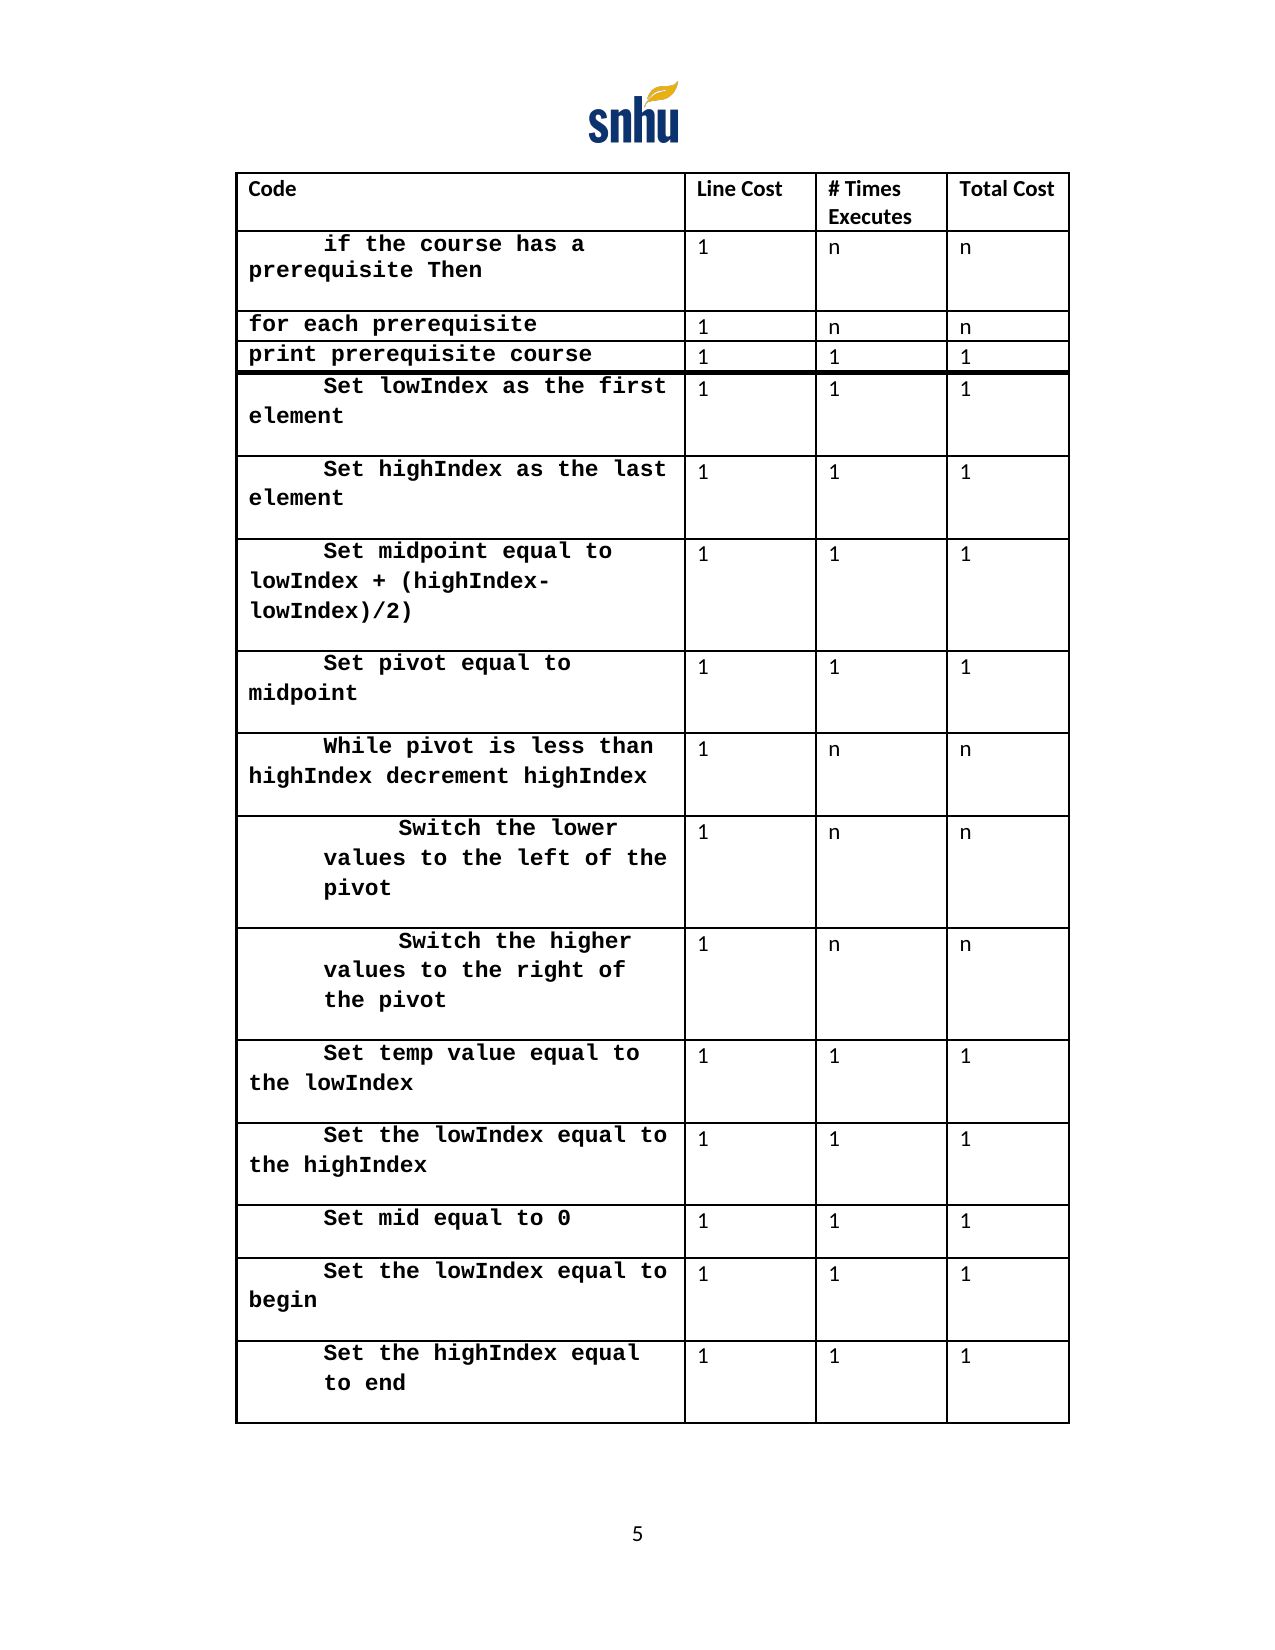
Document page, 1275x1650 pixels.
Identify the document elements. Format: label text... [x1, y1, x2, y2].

table_cell n [948, 312, 1068, 340]
table_cell Set the highIndex equal to end [238, 1342, 684, 1422]
table_cell 1 [686, 1342, 815, 1422]
table_cell 1 [817, 1259, 946, 1339]
table_cell 1 [817, 1124, 946, 1204]
table_cell 1 [948, 342, 1068, 370]
table_cell n [948, 817, 1068, 927]
table_cell n [817, 312, 946, 340]
table_cell 1 [817, 1206, 946, 1257]
table_header Total Cost [948, 174, 1068, 230]
table_cell Switch the higher values to the right of the pivot [238, 929, 684, 1039]
table_cell 1 [817, 540, 946, 650]
table_cell 1 [817, 652, 946, 732]
table_cell Switch the lower values to the left of the pivot [238, 817, 684, 927]
table_cell While pivot is less than highIndex decrement highIndex [238, 734, 684, 815]
table_cell 1 [686, 540, 815, 650]
table_cell 1 [817, 1041, 946, 1122]
table_cell 1 [686, 734, 815, 815]
table_cell 1 [686, 817, 815, 927]
table_cell n [948, 929, 1068, 1039]
table_cell Set temp value equal to the lowIndex [238, 1041, 684, 1122]
table_cell 1 [686, 929, 815, 1039]
table_cell n [817, 734, 946, 815]
table_cell 1 [686, 457, 815, 537]
table_cell 1 [948, 1124, 1068, 1204]
table_cell 1 [686, 1206, 815, 1257]
table_cell 1 [817, 457, 946, 537]
table_cell Set the lowIndex equal to the highIndex [238, 1124, 684, 1204]
table_cell Set midpoint equal to lowIndex + (highIndex-lowIndex)/2) [238, 540, 684, 650]
table_cell Set mid equal to 0 [238, 1206, 684, 1257]
table_header # Times Executes [817, 174, 946, 230]
table_cell 1 [686, 342, 815, 370]
table_header 1 [817, 375, 946, 455]
table_cell 1 [686, 312, 815, 340]
table_cell 1 [948, 540, 1068, 650]
table_cell 1 [686, 232, 815, 310]
table_cell 1 [817, 342, 946, 370]
table_cell 1 [948, 1206, 1068, 1257]
table_cell 1 [686, 1041, 815, 1122]
picture [568, 75, 707, 152]
table_cell n [817, 232, 946, 310]
table_header Line Cost [686, 174, 815, 230]
table_header Code [238, 174, 684, 230]
table_header Set lowIndex as the first element [238, 375, 684, 455]
table_cell 1 [948, 1259, 1068, 1339]
table_header 1 [686, 375, 815, 455]
table_header 1 [948, 375, 1068, 455]
table_cell print prerequisite course [238, 342, 684, 370]
table_cell for each prerequisite [238, 312, 684, 340]
table_cell 1 [948, 1041, 1068, 1122]
table_cell n [817, 817, 946, 927]
table_cell 1 [686, 652, 815, 732]
table_cell 1 [948, 457, 1068, 537]
table_cell 1 [948, 1342, 1068, 1422]
table_cell Set pivot equal to midpoint [238, 652, 684, 732]
table_cell n [948, 734, 1068, 815]
table_cell 1 [686, 1259, 815, 1339]
table_cell if the course has a prerequisite Then [238, 232, 684, 310]
table_cell Set highIndex as the last element [238, 457, 684, 537]
table_cell 1 [686, 1124, 815, 1204]
table_cell Set the lowIndex equal to begin [238, 1259, 684, 1339]
table_cell 1 [948, 652, 1068, 732]
table_cell 1 [817, 1342, 946, 1422]
table_cell n [948, 232, 1068, 310]
table_cell n [817, 929, 946, 1039]
